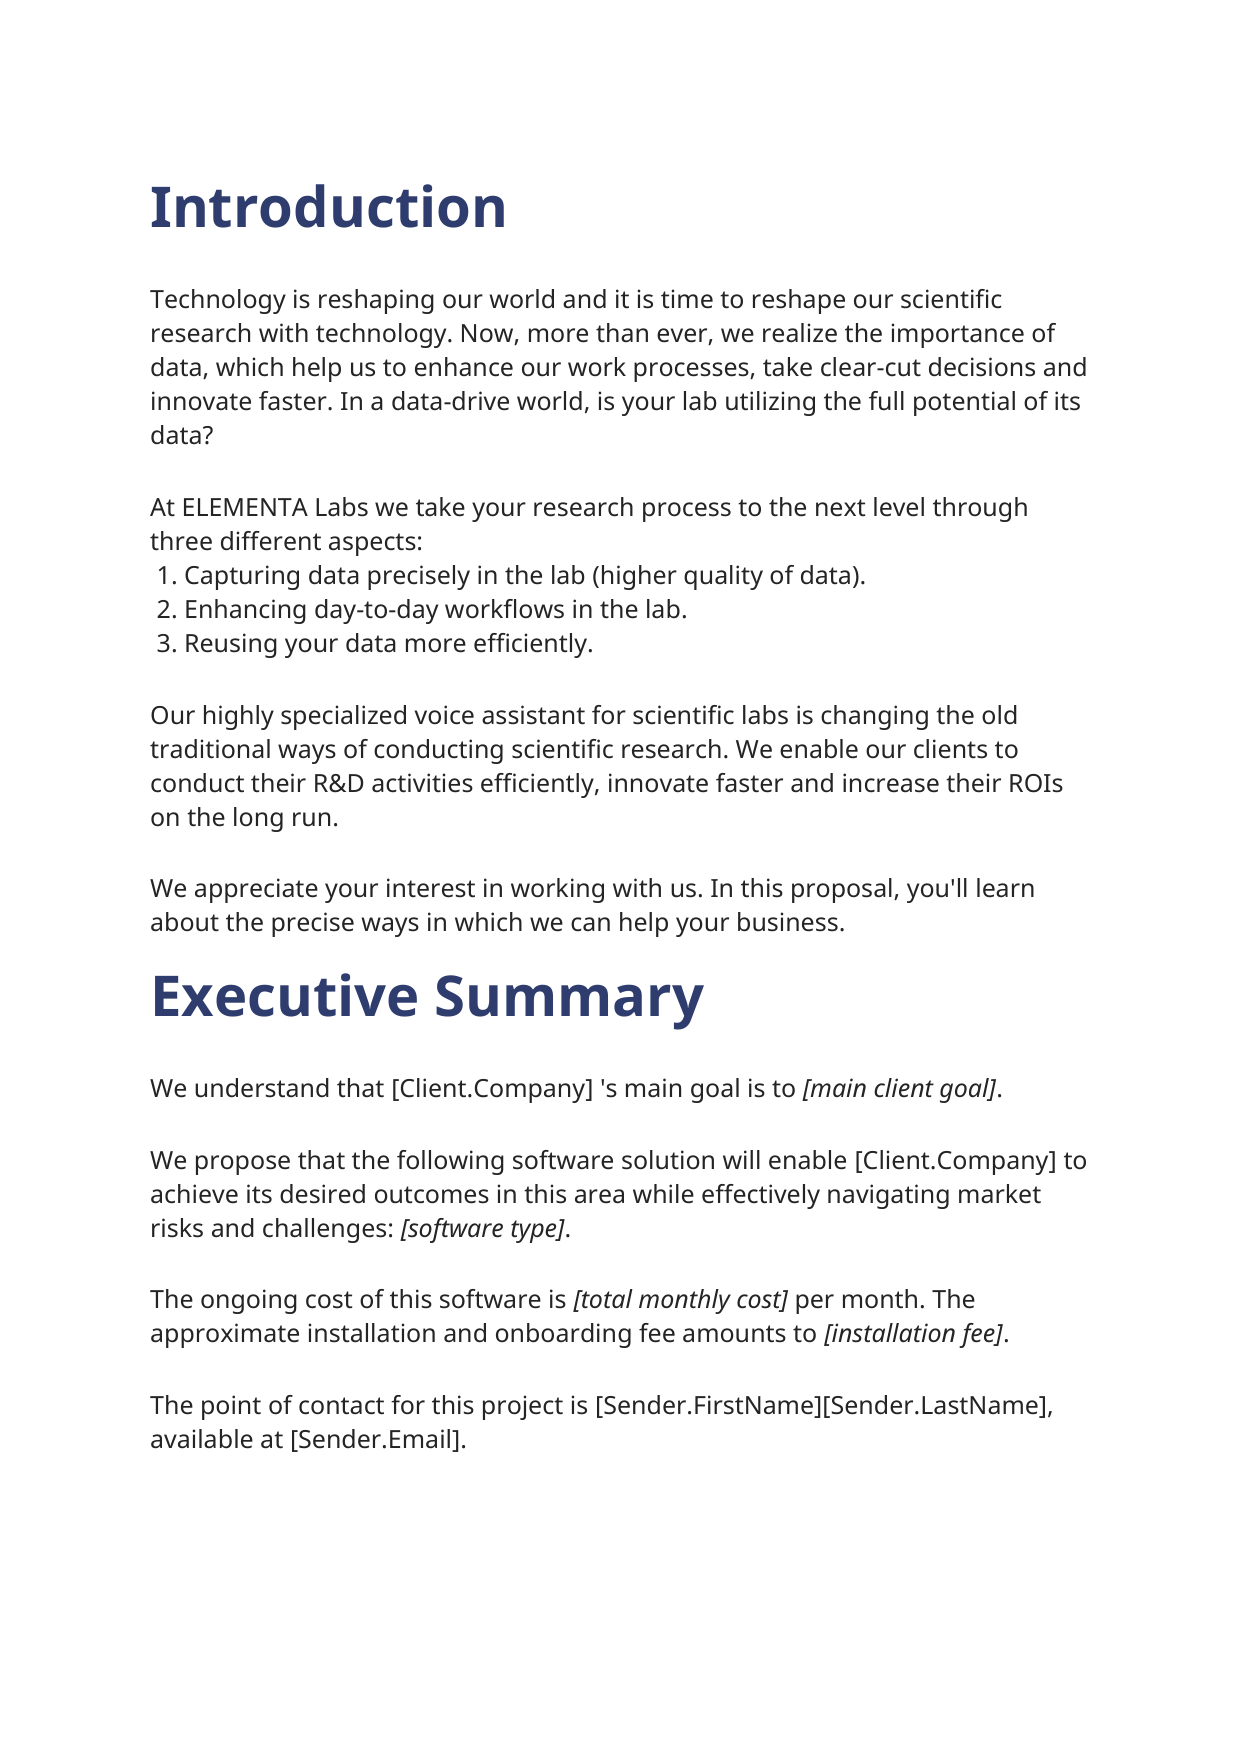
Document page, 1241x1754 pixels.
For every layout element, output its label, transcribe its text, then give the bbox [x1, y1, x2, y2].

text Our highly specialized voice assistant for scientific labs is changing the old traditional ways of conducting scientific research. We enable our clients to conduct their R&D activities efficiently, innovate faster and increase their ROIs on the long run. [150, 697, 1090, 833]
text The point of contact for this project is [Sender.FirstName][Sender.LastName], available at [Sender.Email]. [150, 1388, 1090, 1456]
text The ongoing cost of this software is [total monthly cost] per month. The approximate installation and onboarding fee amounts to [installation fee]. [150, 1282, 1090, 1350]
text We appreciate your interest in working with us. In this proposal, you'll learn about the precise ways in which we can help your business. [150, 871, 1090, 939]
text Introduction [150, 167, 1090, 244]
text We propose that the following software solution will enable [Client.Company] to achieve its desired outcomes in this area while effectively navigating market risks and challenges: [software type]. [150, 1142, 1090, 1244]
text At ELEMENTA Labs we take your research process to the next level through three different aspects: 1. Capturing data precisely in the lab (higher quality of data). 2. Enhancing day-to-day workflows in the lab. 3. Reusing your data more efficiently. [150, 489, 1090, 660]
text Executive Summary [150, 957, 1090, 1033]
text We understand that [Client.Company] 's main goal is to [main client goal]. [150, 1071, 1090, 1105]
text Technology is reshaping our world and it is time to reshape our scientific research with technology. Now, more than ever, we realize the importance of data, which help us to enhance our work processes, take clear-cut decisions and innovate faster. In a data-drive world, is your lab utilizing the full potential of its data? [150, 282, 1090, 452]
